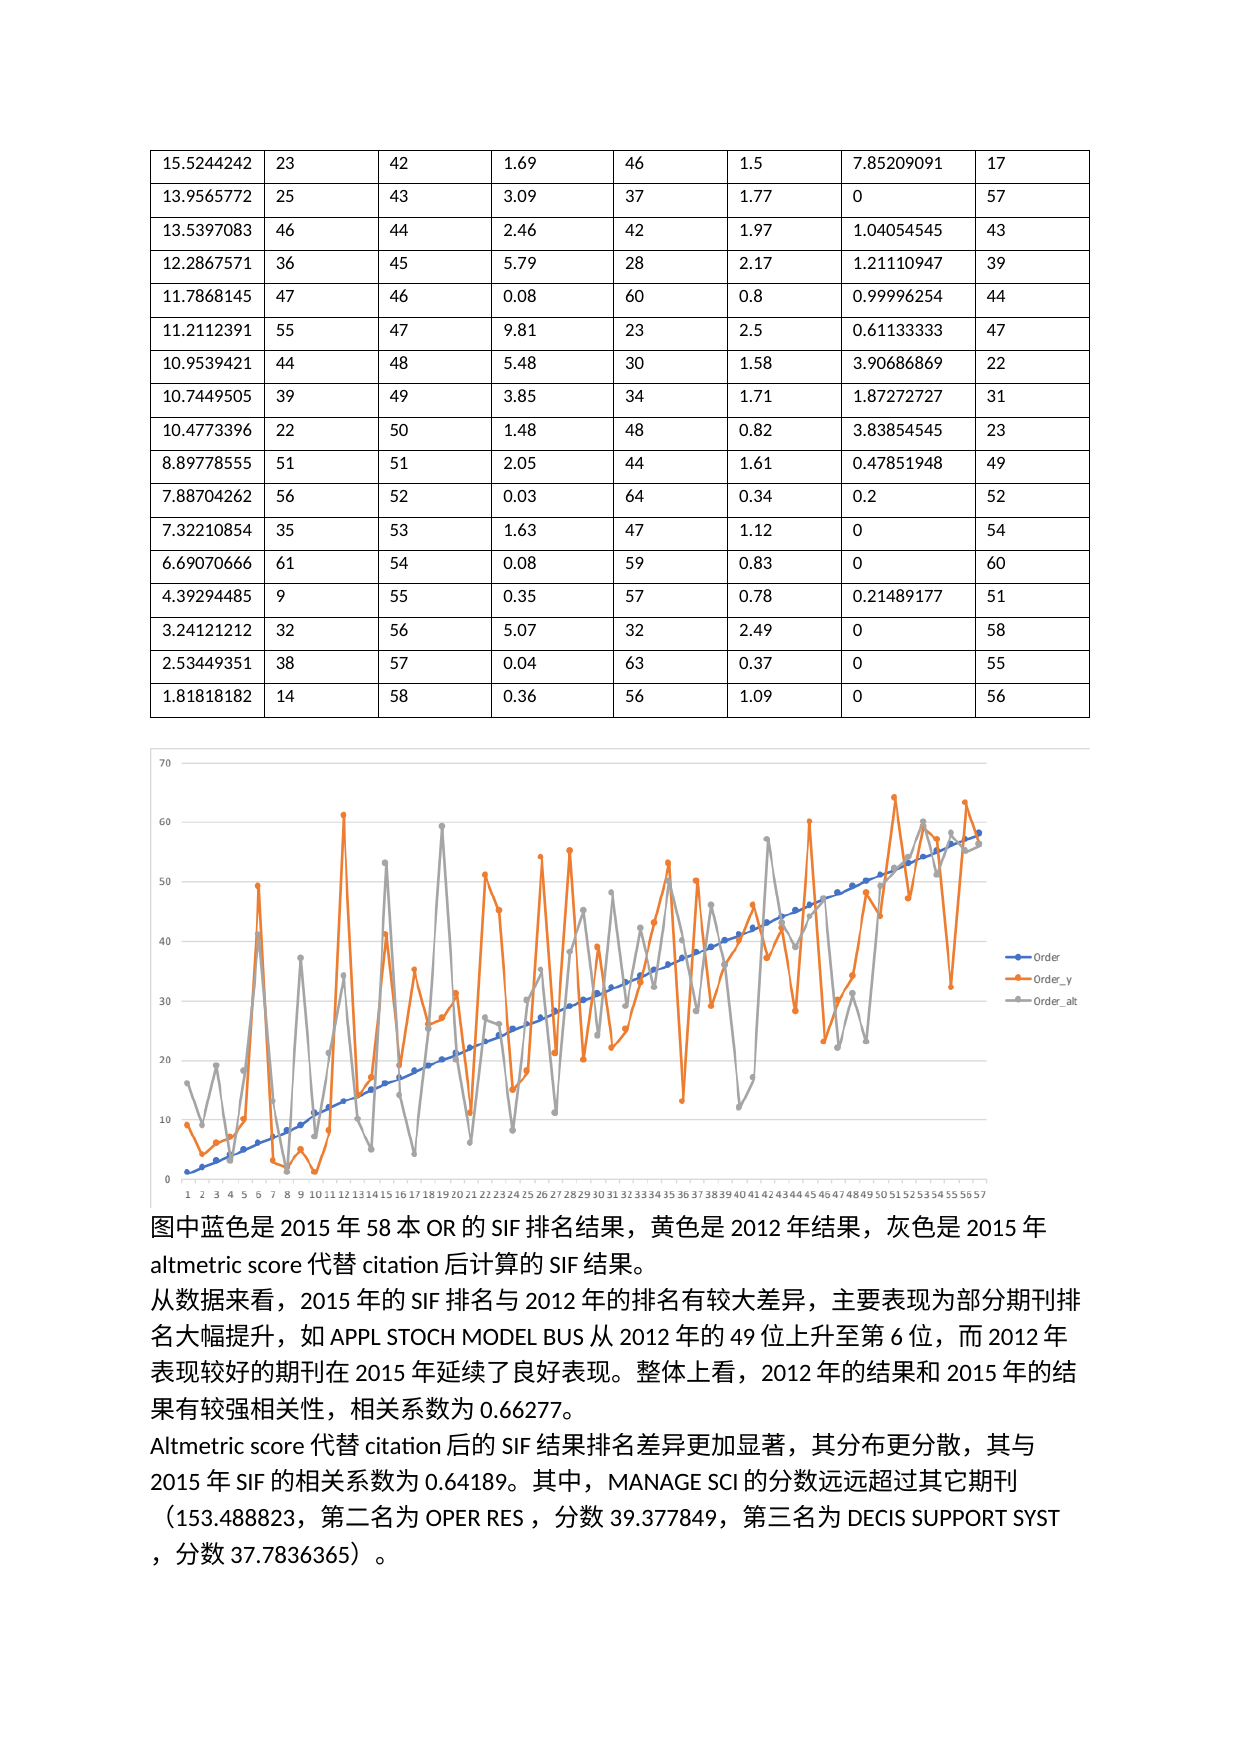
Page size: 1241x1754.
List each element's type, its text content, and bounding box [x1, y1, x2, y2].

table_cell 49 [379, 384, 491, 417]
table_cell 0.83 [728, 551, 841, 583]
table_cell 57 [379, 651, 491, 683]
table_cell 51 [265, 451, 378, 483]
table_cell 1.77 [728, 184, 841, 217]
table_cell 56 [379, 618, 491, 650]
table_cell 30 [614, 351, 727, 383]
table_cell 56 [265, 484, 378, 517]
table_cell 10.9539421 [151, 351, 264, 383]
table_cell 11.2112391 [151, 318, 264, 350]
table_cell 48 [379, 351, 491, 383]
table_cell 46 [379, 284, 491, 317]
table_cell 0.78 [728, 584, 841, 617]
table_cell 0.8 [728, 284, 841, 317]
table_cell 44 [379, 218, 491, 250]
table_cell 31 [976, 384, 1089, 417]
table_cell 0 [842, 684, 975, 717]
table_cell 3.90686869 [842, 351, 975, 383]
table_cell 46 [614, 151, 727, 183]
table_cell 45 [379, 251, 491, 283]
table_cell 1.09 [728, 684, 841, 717]
table_cell 39 [976, 251, 1089, 283]
table_cell 39 [265, 384, 378, 417]
table_cell 51 [976, 584, 1089, 617]
table_cell 1.5 [728, 151, 841, 183]
table_cell 22 [265, 418, 378, 450]
table_cell 28 [614, 251, 727, 283]
table_cell 9.81 [492, 318, 613, 350]
table_cell 2.05 [492, 451, 613, 483]
table_cell 32 [265, 618, 378, 650]
table_cell 35 [265, 518, 378, 550]
table_cell 25 [265, 184, 378, 217]
table_cell 37 [614, 184, 727, 217]
table_cell 0.47851948 [842, 451, 975, 483]
table_cell 13.9565772 [151, 184, 264, 217]
table_cell 55 [976, 651, 1089, 683]
table_cell 52 [379, 484, 491, 517]
table_cell 44 [976, 284, 1089, 317]
table_cell 58 [976, 618, 1089, 650]
text Altmetric score代替citation后的SIF结果排名差异更加显著，其分布更分散，其与2015年SIF的相关系数为0.64189。其中，MANAGE SCI的分数远远超过其它期刊（153.488823，第二名为OPER RES ，分数39.377849，第三名为DECIS SUPPORT SYST ，分数37.7836365）。 [150, 1425, 1090, 1570]
table_cell 1.97 [728, 218, 841, 250]
table_cell 52 [976, 484, 1089, 517]
table_cell 8.89778555 [151, 451, 264, 483]
table_cell 0.34 [728, 484, 841, 517]
table_cell 0.35 [492, 584, 613, 617]
table_cell 0 [842, 518, 975, 550]
table_cell 5.79 [492, 251, 613, 283]
table_cell 47 [614, 518, 727, 550]
table_cell 0 [842, 551, 975, 583]
table_cell 64 [614, 484, 727, 517]
table_cell 34 [614, 384, 727, 417]
table_cell 47 [265, 284, 378, 317]
table_cell 0.82 [728, 418, 841, 450]
table_cell 0.03 [492, 484, 613, 517]
table_cell 53 [379, 518, 491, 550]
table_cell 60 [976, 551, 1089, 583]
table_cell 15.5244242 [151, 151, 264, 183]
table_cell 54 [379, 551, 491, 583]
table_cell 36 [265, 251, 378, 283]
table_cell 59 [614, 551, 727, 583]
table_cell 3.85 [492, 384, 613, 417]
table_cell 58 [379, 684, 491, 717]
table_cell 42 [614, 218, 727, 250]
table_cell 46 [265, 218, 378, 250]
table_cell 43 [976, 218, 1089, 250]
table_cell 49 [976, 451, 1089, 483]
table_cell 0 [842, 618, 975, 650]
table_cell 2.49 [728, 618, 841, 650]
table_cell 43 [379, 184, 491, 217]
table_cell 0.08 [492, 284, 613, 317]
table_cell 10.7449505 [151, 384, 264, 417]
table_cell 0.2 [842, 484, 975, 517]
table_cell 56 [614, 684, 727, 717]
table_cell 5.07 [492, 618, 613, 650]
table_cell 57 [976, 184, 1089, 217]
text 从数据来看，2015年的SIF排名与2012年的排名有较大差异，主要表现为部分期刊排名大幅提升，如APPL STOCH MODEL BUS从2012年的49位上升至第6位，而2012年表现较好的期刊在2015年延续了良好表现。整体上看，2012年的结果和2015年的结果有较强相关性，相关系数为0.66277。 [150, 1280, 1090, 1425]
table_cell 1.21110947 [842, 251, 975, 283]
table_cell 47 [976, 318, 1089, 350]
table_cell 3.09 [492, 184, 613, 217]
table_cell 0.04 [492, 651, 613, 683]
table_cell 22 [976, 351, 1089, 383]
table_cell 60 [614, 284, 727, 317]
table_cell 10.4773396 [151, 418, 264, 450]
table_cell 63 [614, 651, 727, 683]
table_cell 0.21489177 [842, 584, 975, 617]
table_cell 38 [265, 651, 378, 683]
table_cell 23 [976, 418, 1089, 450]
table_cell 32 [614, 618, 727, 650]
table_cell 1.69 [492, 151, 613, 183]
table_cell 23 [265, 151, 378, 183]
table_cell 14 [265, 684, 378, 717]
table_cell 0.61133333 [842, 318, 975, 350]
table_cell 12.2867571 [151, 251, 264, 283]
table_cell 57 [614, 584, 727, 617]
table_cell 0.08 [492, 551, 613, 583]
table_cell 0 [842, 651, 975, 683]
table_cell 2.46 [492, 218, 613, 250]
table_cell 7.85209091 [842, 151, 975, 183]
table_cell 44 [265, 351, 378, 383]
table_cell 1.58 [728, 351, 841, 383]
table_cell 55 [265, 318, 378, 350]
table_cell 4.39294485 [151, 584, 264, 617]
table_cell 47 [379, 318, 491, 350]
table_cell 1.87272727 [842, 384, 975, 417]
table_cell 0.37 [728, 651, 841, 683]
table_cell 5.48 [492, 351, 613, 383]
table_cell 0 [842, 184, 975, 217]
table_cell 3.24121212 [151, 618, 264, 650]
table_cell 44 [614, 451, 727, 483]
table_cell 3.83854545 [842, 418, 975, 450]
table_cell 2.53449351 [151, 651, 264, 683]
table_cell 48 [614, 418, 727, 450]
table_cell 0.99996254 [842, 284, 975, 317]
table_cell 1.81818182 [151, 684, 264, 717]
table_cell 2.17 [728, 251, 841, 283]
table_cell 11.7868145 [151, 284, 264, 317]
table_cell 51 [379, 451, 491, 483]
table_cell 56 [976, 684, 1089, 717]
table_cell 55 [379, 584, 491, 617]
table_cell 9 [265, 584, 378, 617]
table_cell 61 [265, 551, 378, 583]
table_cell 50 [379, 418, 491, 450]
table_cell 7.32210854 [151, 518, 264, 550]
table_cell 17 [976, 151, 1089, 183]
table_cell 42 [379, 151, 491, 183]
table_cell 1.63 [492, 518, 613, 550]
table_cell 1.61 [728, 451, 841, 483]
table_cell 54 [976, 518, 1089, 550]
table_cell 2.5 [728, 318, 841, 350]
table_cell 7.88704262 [151, 484, 264, 517]
table_cell 13.5397083 [151, 218, 264, 250]
text 图中蓝色是2015年58本OR的SIF排名结果，黄色是2012年结果，灰色是2015年altmetric score代替citation后计算的SIF结果。 [150, 1208, 1090, 1280]
table_cell 1.12 [728, 518, 841, 550]
table_cell 23 [614, 318, 727, 350]
table_cell 1.71 [728, 384, 841, 417]
table_cell 0.36 [492, 684, 613, 717]
table_cell 6.69070666 [151, 551, 264, 583]
table_cell 1.04054545 [842, 218, 975, 250]
table_cell 1.48 [492, 418, 613, 450]
